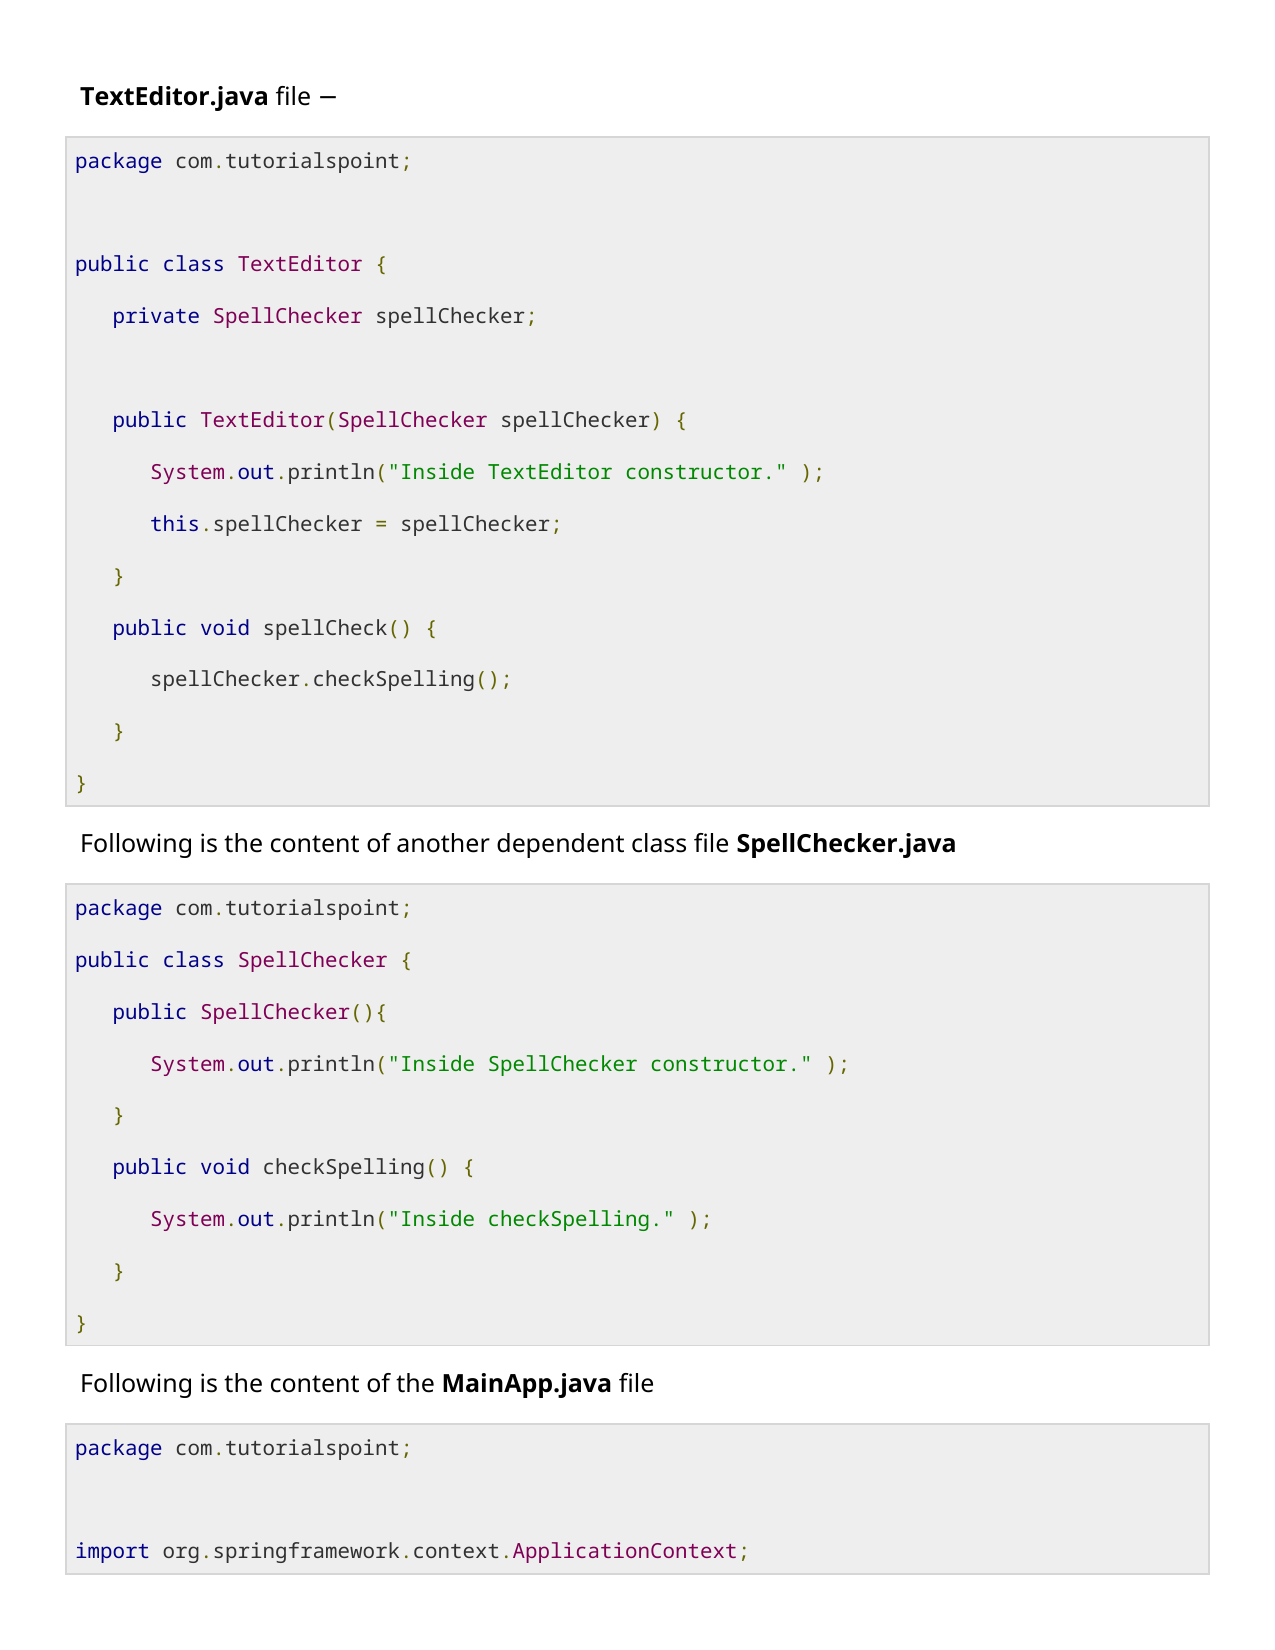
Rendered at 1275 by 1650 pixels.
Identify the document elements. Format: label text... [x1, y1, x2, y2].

text public TextEditor(SpellChecker spellChecker) { [67, 395, 1208, 434]
text this.spellChecker = spellChecker; [67, 499, 1208, 537]
text Following is the content of another dependent class file SpellChecker.java [80, 822, 1195, 860]
text public void checkSpelling() { [67, 1143, 1208, 1181]
text public void spellCheck() { [67, 603, 1208, 641]
text } [67, 551, 1208, 589]
text spellChecker.checkSpelling(); [67, 655, 1208, 693]
text public class TextEditor { [67, 240, 1208, 278]
text private SpellChecker spellChecker; [67, 292, 1208, 330]
text package com.tutorialspoint; [67, 138, 1208, 174]
text public class SpellChecker { [67, 935, 1208, 973]
text import org.springframework.context.ApplicationContext; [67, 1527, 1208, 1573]
text package com.tutorialspoint; [67, 885, 1208, 922]
text System.out.println("Inside TextEditor constructor." ); [67, 447, 1208, 486]
text public SpellChecker(){ [67, 987, 1208, 1025]
text } [67, 707, 1208, 745]
text } [67, 758, 1208, 805]
text } [67, 1091, 1208, 1129]
text System.out.println("Inside checkSpelling." ); [67, 1194, 1208, 1233]
text package com.tutorialspoint; [67, 1425, 1208, 1461]
text Following is the content of the MainApp.java file [80, 1362, 1195, 1399]
text } [67, 1246, 1208, 1285]
text TextEditor.java file − [80, 75, 1195, 112]
text } [67, 1298, 1208, 1345]
text System.out.println("Inside SpellChecker constructor." ); [67, 1039, 1208, 1077]
